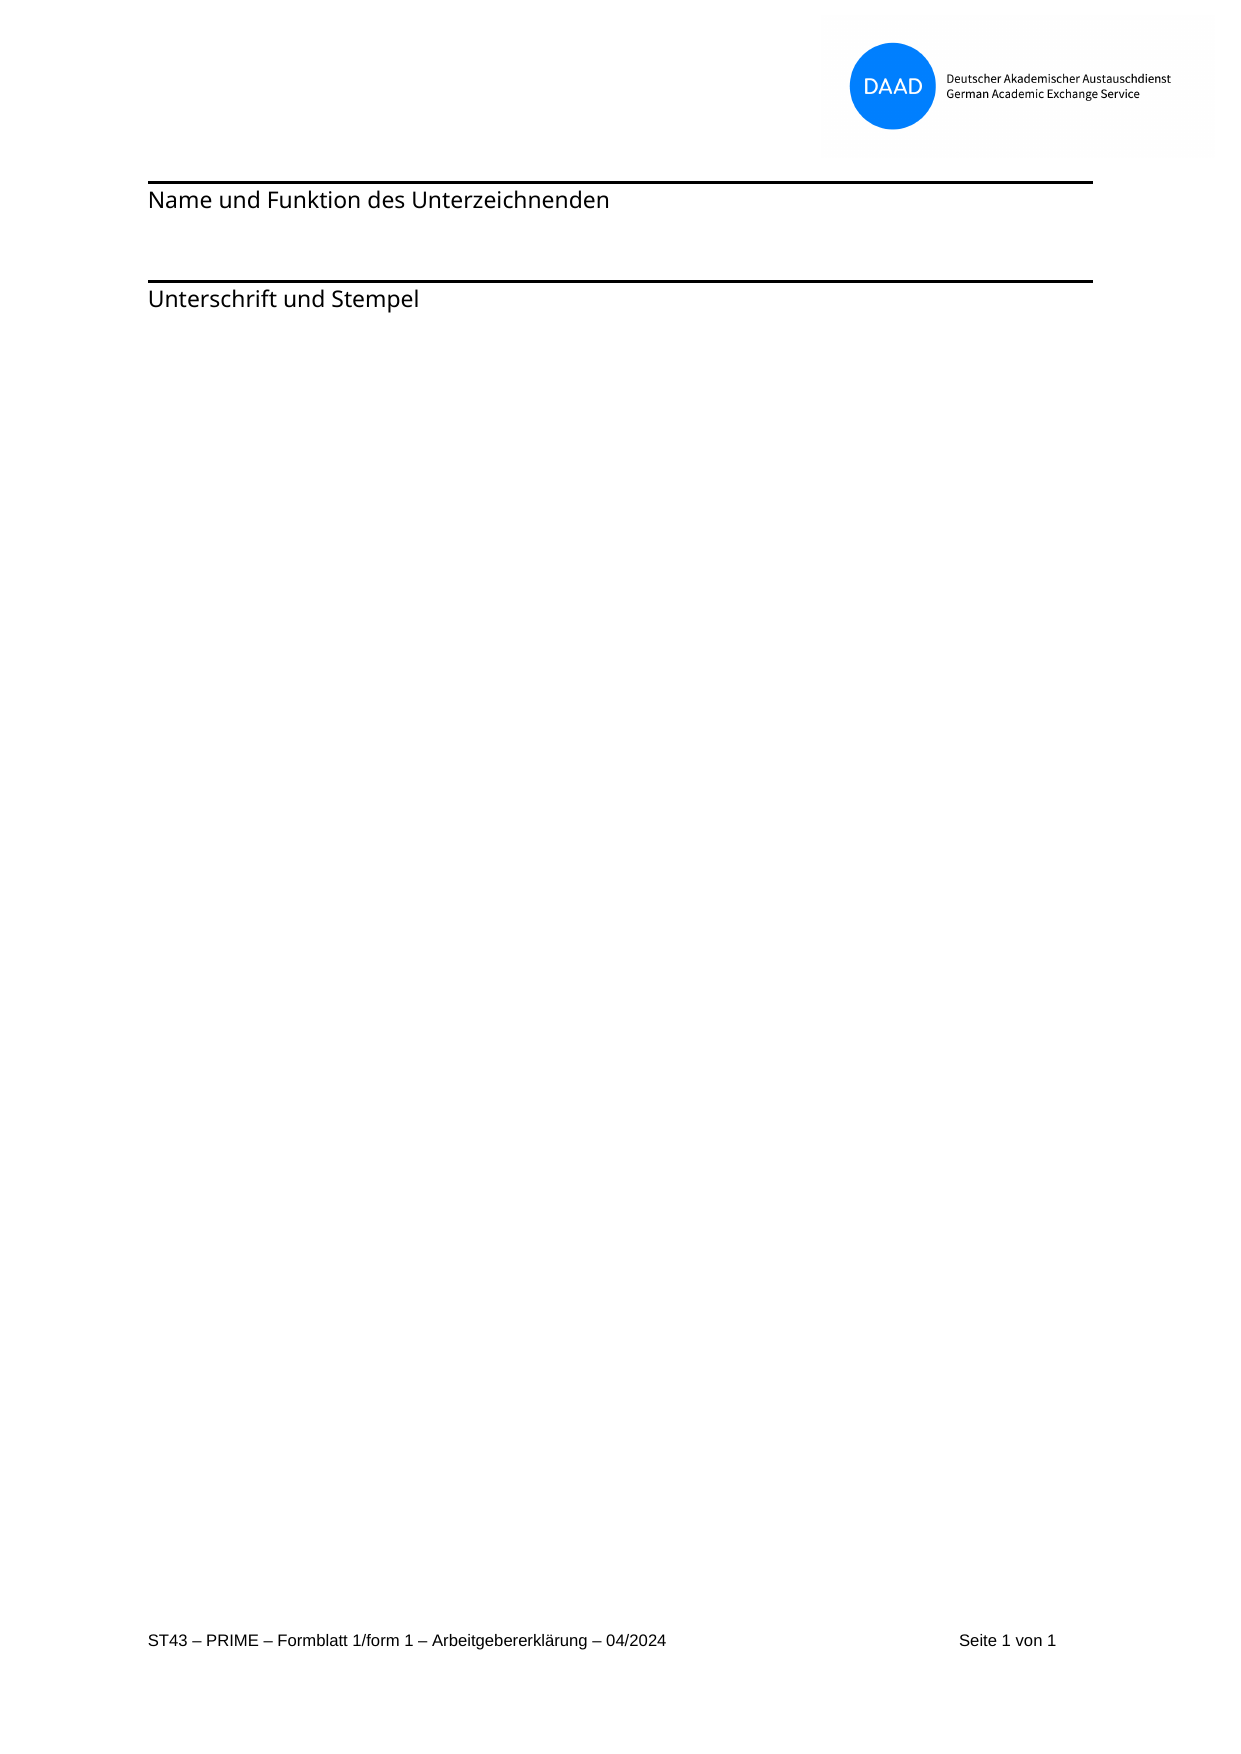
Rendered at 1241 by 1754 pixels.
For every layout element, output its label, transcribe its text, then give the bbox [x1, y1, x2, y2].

text Name und Funktion des Unterzeichnenden [148, 184, 1093, 215]
text Unterschrift und Stempel [148, 283, 1093, 314]
picture [821, 15, 1215, 158]
